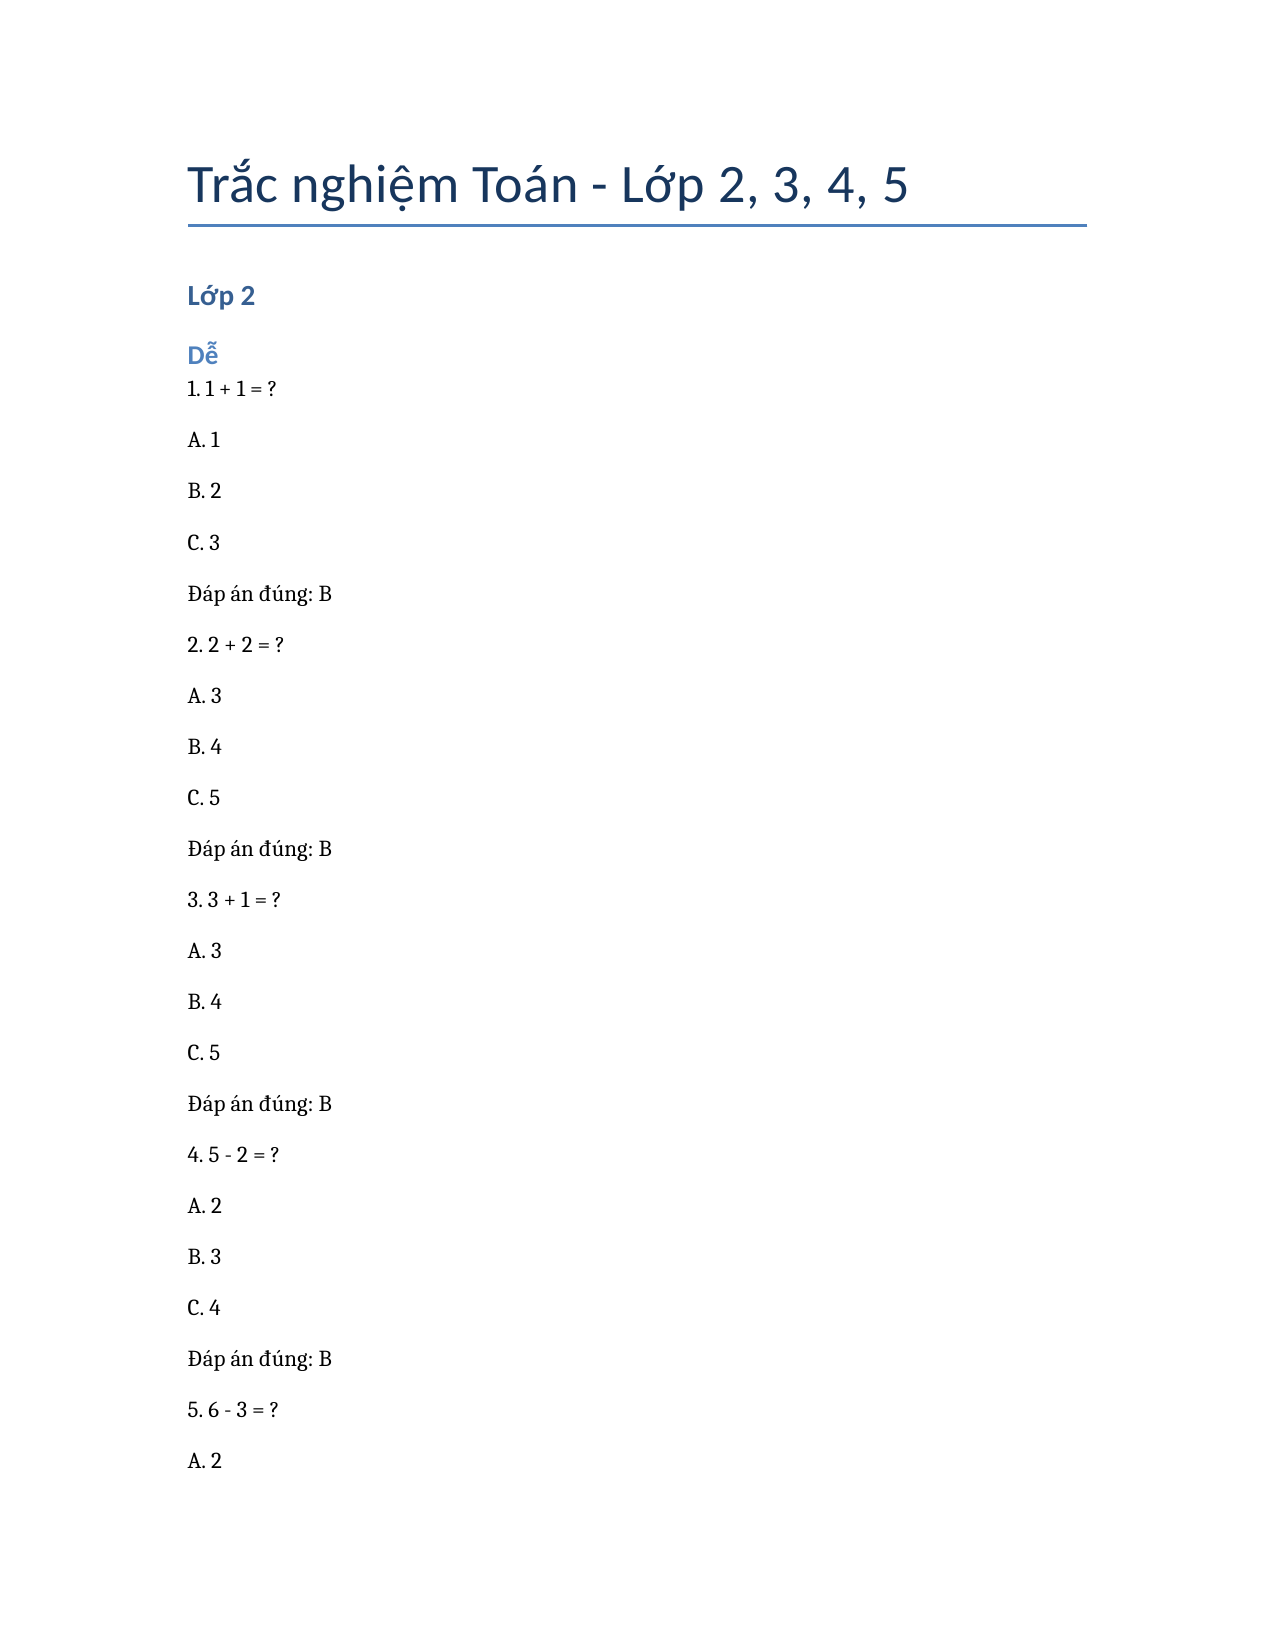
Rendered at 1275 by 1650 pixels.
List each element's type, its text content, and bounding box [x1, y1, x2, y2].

subtitle Lớp 2 [187, 277, 1087, 312]
text A. 3 [187, 682, 1087, 709]
text 3. 3 + 1 = ? [187, 887, 1087, 913]
text Đáp án đúng: B [187, 1091, 1087, 1117]
text B. 2 [187, 478, 1087, 505]
text C. 5 [187, 1040, 1087, 1066]
text C. 4 [187, 1295, 1087, 1321]
text A. 3 [187, 938, 1087, 964]
text 4. 5 - 2 = ? [187, 1142, 1087, 1168]
text 1. 1 + 1 = ? [187, 376, 1087, 403]
text Đáp án đúng: B [187, 580, 1087, 607]
text Đáp án đúng: B [187, 1346, 1087, 1372]
text B. 3 [187, 1244, 1087, 1270]
text Đáp án đúng: B [187, 836, 1087, 862]
text C. 5 [187, 784, 1087, 811]
text C. 3 [187, 529, 1087, 556]
text B. 4 [187, 989, 1087, 1015]
text A. 2 [187, 1448, 1087, 1474]
title Trắc nghiệm Toán - Lớp 2, 3, 4, 5 [187, 150, 1087, 227]
subtitle Dễ [187, 338, 1087, 371]
text 5. 6 - 3 = ? [187, 1397, 1087, 1423]
text A. 1 [187, 427, 1087, 454]
text B. 4 [187, 733, 1087, 760]
text A. 2 [187, 1193, 1087, 1219]
text 2. 2 + 2 = ? [187, 631, 1087, 658]
